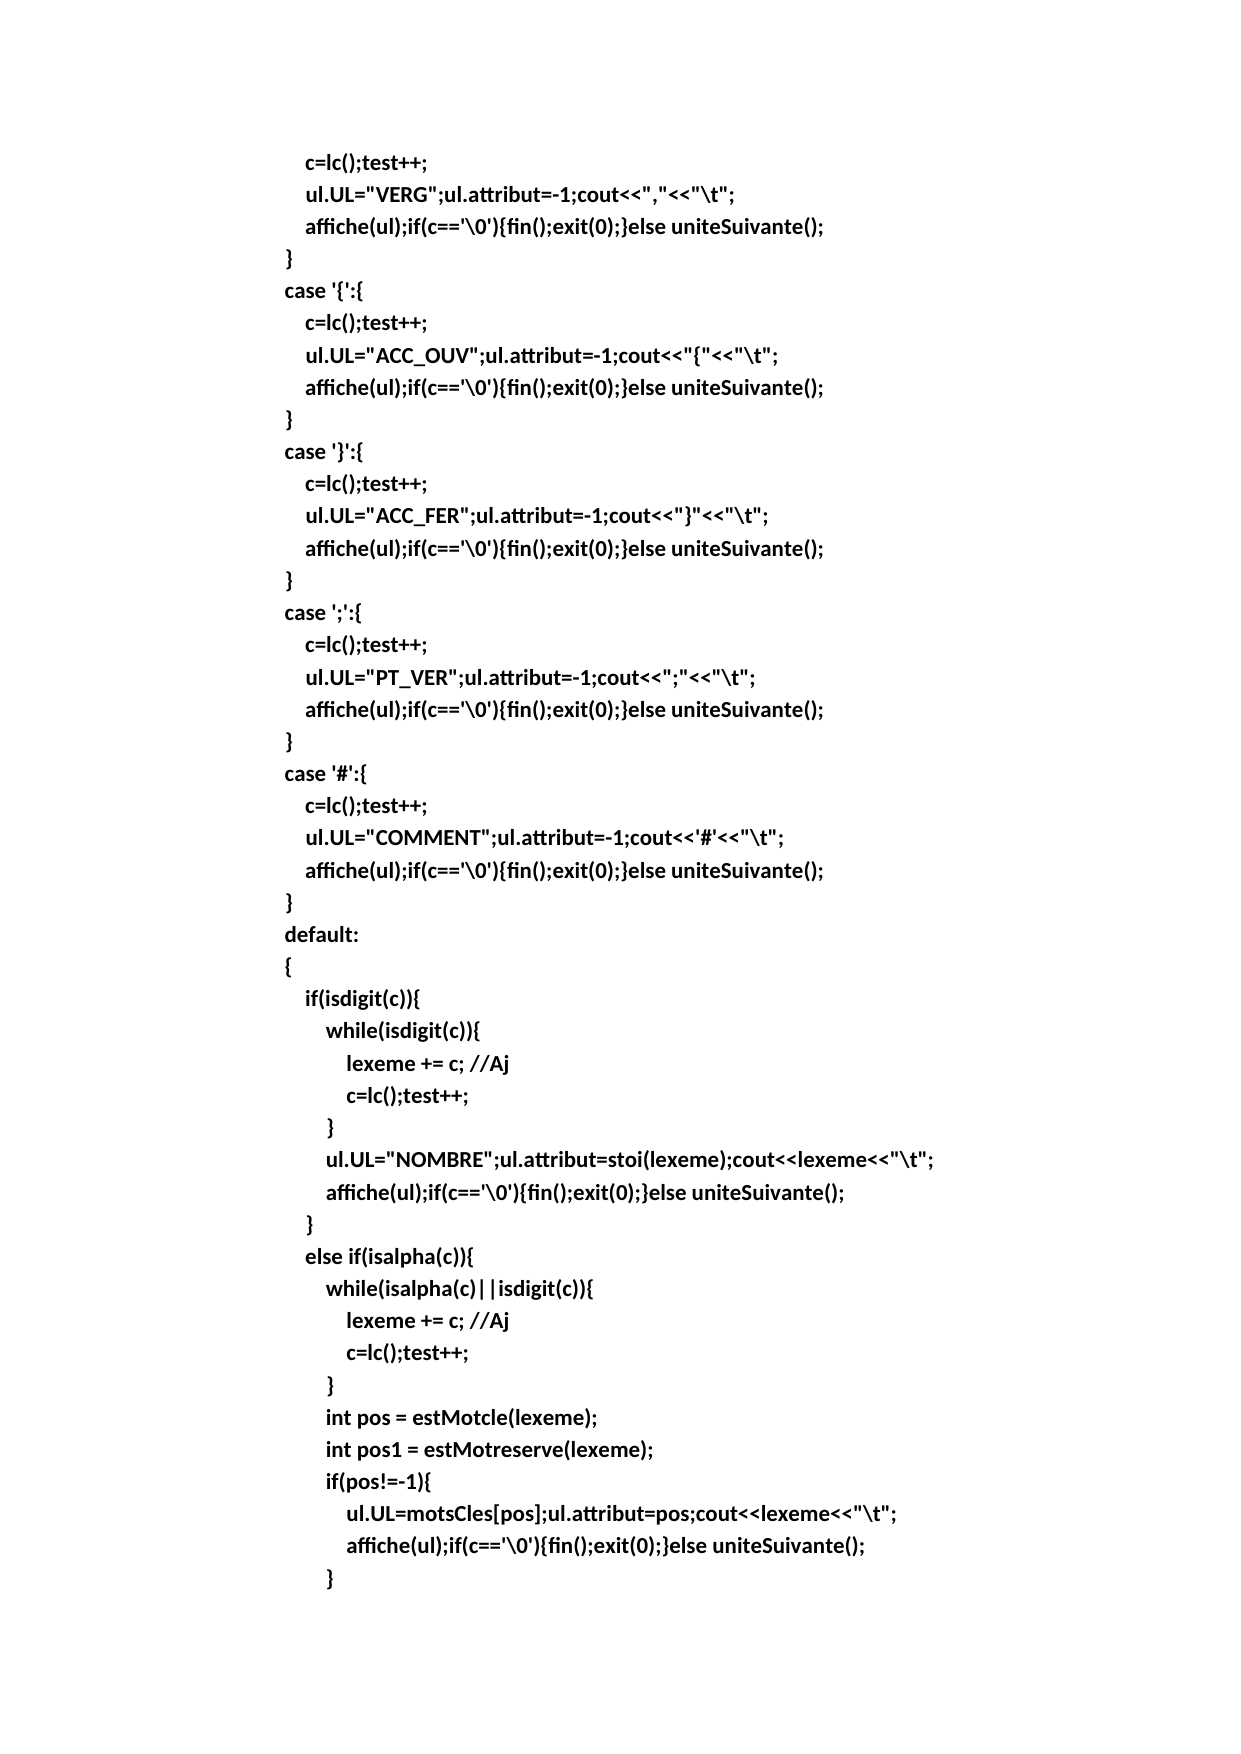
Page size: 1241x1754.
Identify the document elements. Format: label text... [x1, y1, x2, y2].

list } [223, 244, 1093, 272]
list affiche(ul);if(c=='\0'){fin();exit(0);}else uniteSuivante(); [223, 373, 1093, 401]
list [223, 1532, 1093, 1560]
list default: [223, 920, 1093, 948]
list lexeme += c; //Aj [223, 1306, 1093, 1334]
list affiche(ul);if(c=='\0'){fin();exit(0);}else uniteSuivante(); [223, 534, 1093, 562]
list c=lc();test++; [223, 148, 1093, 176]
list } [223, 1564, 1093, 1592]
list c=lc();test++; [223, 630, 1093, 658]
list ul.UL="VERG";ul.attribut=-1;cout<<","<<"\t"; [223, 180, 1093, 208]
list ul.UL="NOMBRE";ul.attribut=stoi(lexeme);cout<<lexeme<<"\t"; [223, 1145, 1093, 1173]
list affiche(ul);if(c=='\0'){fin();exit(0);}else uniteSuivante(); [223, 856, 1093, 884]
list c=lc();test++; [223, 791, 1093, 819]
list case '{':{ [223, 276, 1093, 304]
list lexeme += c; //Aj [223, 1049, 1093, 1077]
list ul.UL="COMMENT";ul.attribut=-1;cout<<'#'<<"\t"; [223, 823, 1093, 852]
list } [223, 1113, 1093, 1141]
list } [223, 727, 1093, 755]
list case '#':{ [223, 759, 1093, 787]
list } [223, 566, 1093, 594]
list } [223, 1210, 1093, 1238]
list c=lc();test++; [223, 308, 1093, 337]
list while(isalpha(c)||isdigit(c)){ [223, 1274, 1093, 1302]
list while(isdigit(c)){ [223, 1017, 1093, 1045]
list c=lc();test++; [223, 1081, 1093, 1109]
list ul.UL="PT_VER";ul.attribut=-1;cout<<";"<<"\t"; [223, 663, 1093, 691]
list if(pos!=-1){ [223, 1467, 1093, 1495]
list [223, 212, 1093, 240]
list affiche(ul);if(c=='\0'){fin();exit(0);}else uniteSuivante(); [223, 1178, 1093, 1206]
list } [223, 1371, 1093, 1399]
list c=lc();test++; [223, 469, 1093, 497]
list case '}':{ [223, 437, 1093, 465]
list int pos1 = estMotreserve(lexeme); [223, 1435, 1093, 1463]
list { [223, 952, 1093, 980]
list case ';':{ [223, 598, 1093, 626]
list } [223, 888, 1093, 916]
list int pos = estMotcle(lexeme); [223, 1403, 1093, 1431]
list } [223, 405, 1093, 433]
list ul.UL=motsCles[pos];ul.attribut=pos;cout<<lexeme<<"\t"; [223, 1499, 1093, 1527]
list if(isdigit(c)){ [223, 984, 1093, 1012]
list c=lc();test++; [223, 1338, 1093, 1367]
list else if(isalpha(c)){ [223, 1242, 1093, 1270]
list affiche(ul);if(c=='\0'){fin();exit(0);}else uniteSuivante(); [223, 695, 1093, 723]
list ul.UL="ACC_FER";ul.attribut=-1;cout<<"}"<<"\t"; [223, 502, 1093, 530]
list ul.UL="ACC_OUV";ul.attribut=-1;cout<<"{"<<"\t"; [223, 341, 1093, 369]
